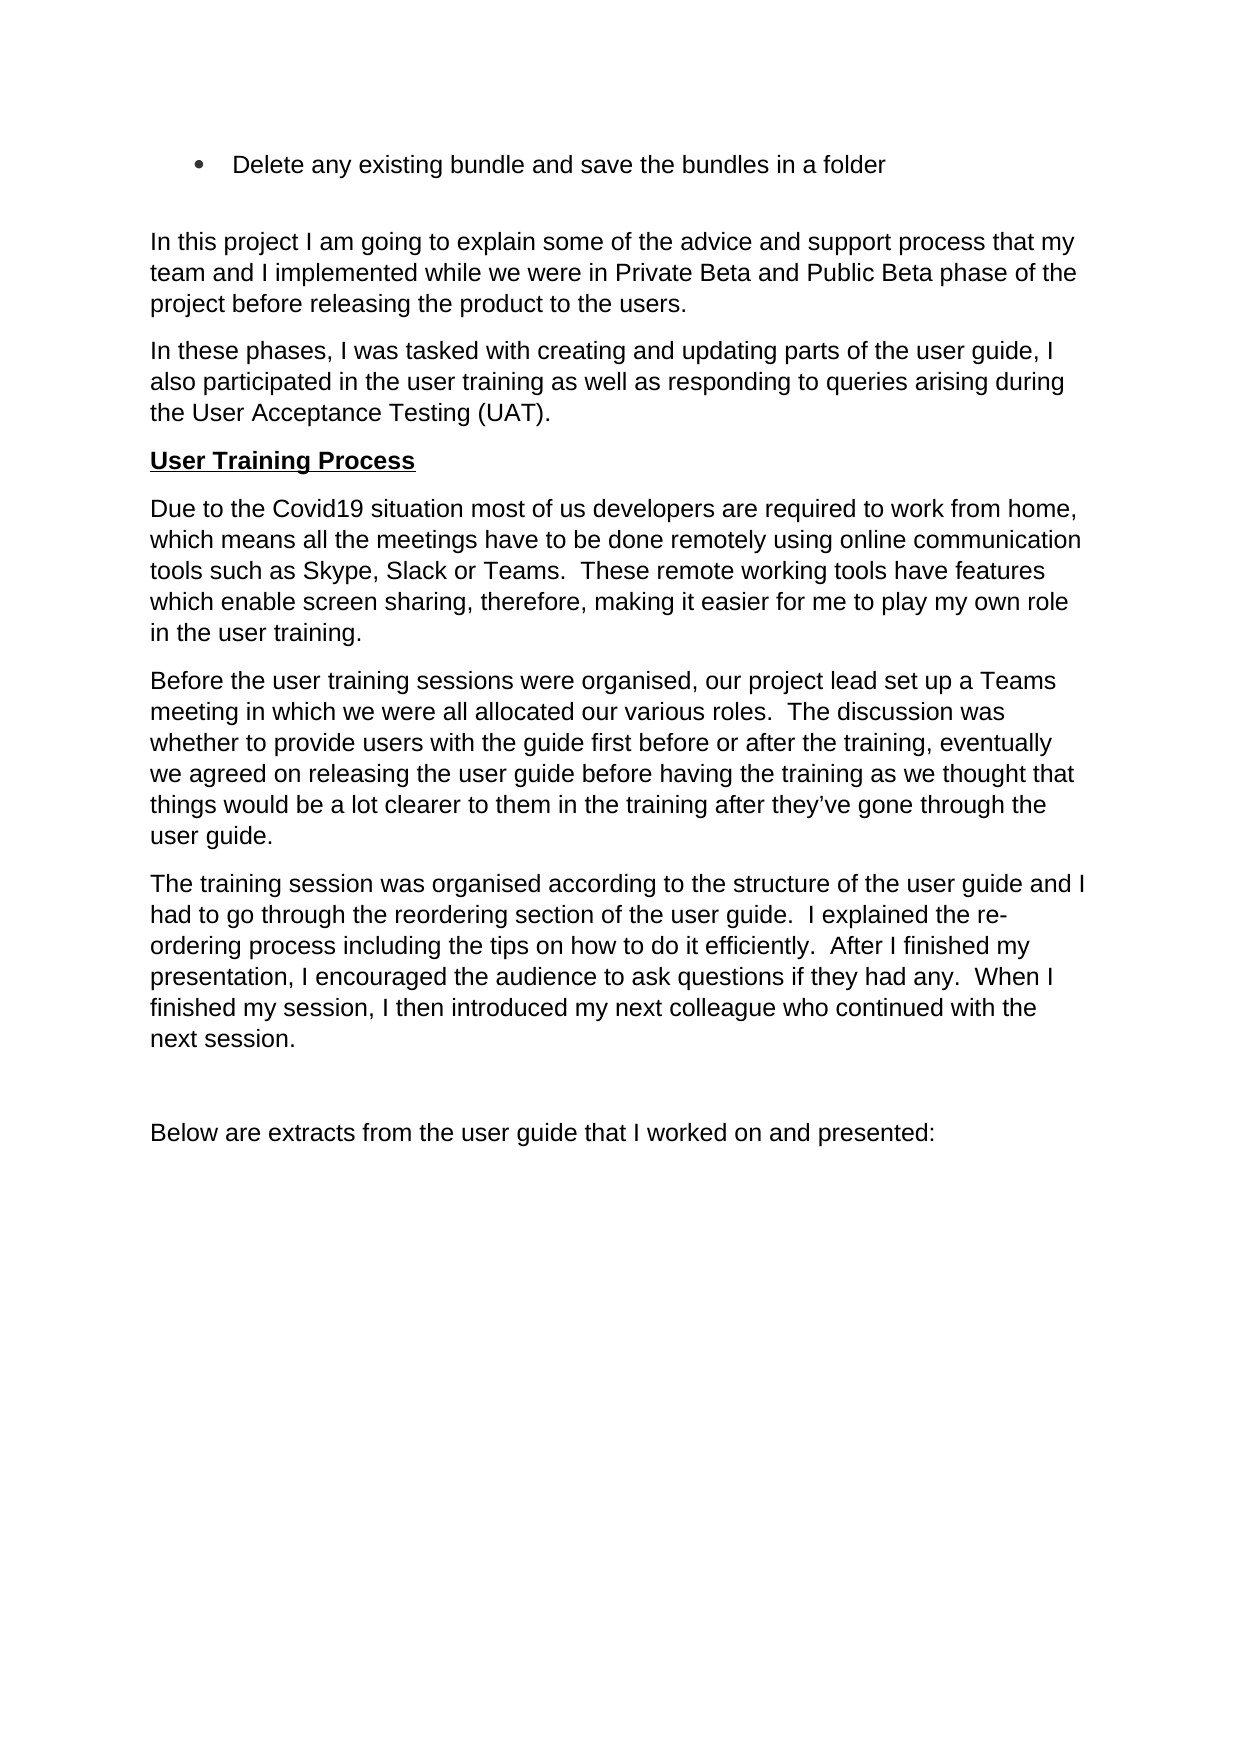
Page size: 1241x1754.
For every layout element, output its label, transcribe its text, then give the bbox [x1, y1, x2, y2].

text Below are extracts from the user guide that I worked on and presented: [150, 1118, 1090, 1147]
text User Training Process [150, 446, 1090, 475]
text The training session was organised according to the structure of the user guide and I had to go through the reordering section of the user guide. I explained the re-ordering process including the tips on how to do it efficiently. After I finished my presentation, I encouraged the audience to ask questions if they had any. When I finished my session, I then introduced my next colleague who continued with the next session. [150, 869, 1090, 1053]
text In this project I am going to explain some of the advice and support process that my team and I implemented while we were in Private Beta and Public Beta phase of the project before releasing the product to the users. [150, 227, 1090, 317]
text In these phases, I was tasked with creating and updating parts of the user guide, I also participated in the user training as well as responding to queries arising during the User Acceptance Testing (UAT). [150, 336, 1090, 427]
text Before the user training sessions were organised, our project lead set up a Teams meeting in which we were all allocated our various roles. The discussion was whether to provide users with the guide first before or after the training, eventually we agreed on releasing the user guide before having the training as we thought that things would be a lot clearer to them in the training after they’ve gone through the user guide. [150, 666, 1090, 850]
list Delete any existing bundle and save the bundles in a folder [194, 150, 1090, 179]
text Due to the Covid19 situation most of us developers are required to work from home, which means all the meetings have to be done remotely using online communication tools such as Skype, Slack or Teams. These remote working tools have features which enable screen sharing, therefore, making it easier for me to play my own role in the user training. [150, 494, 1090, 647]
